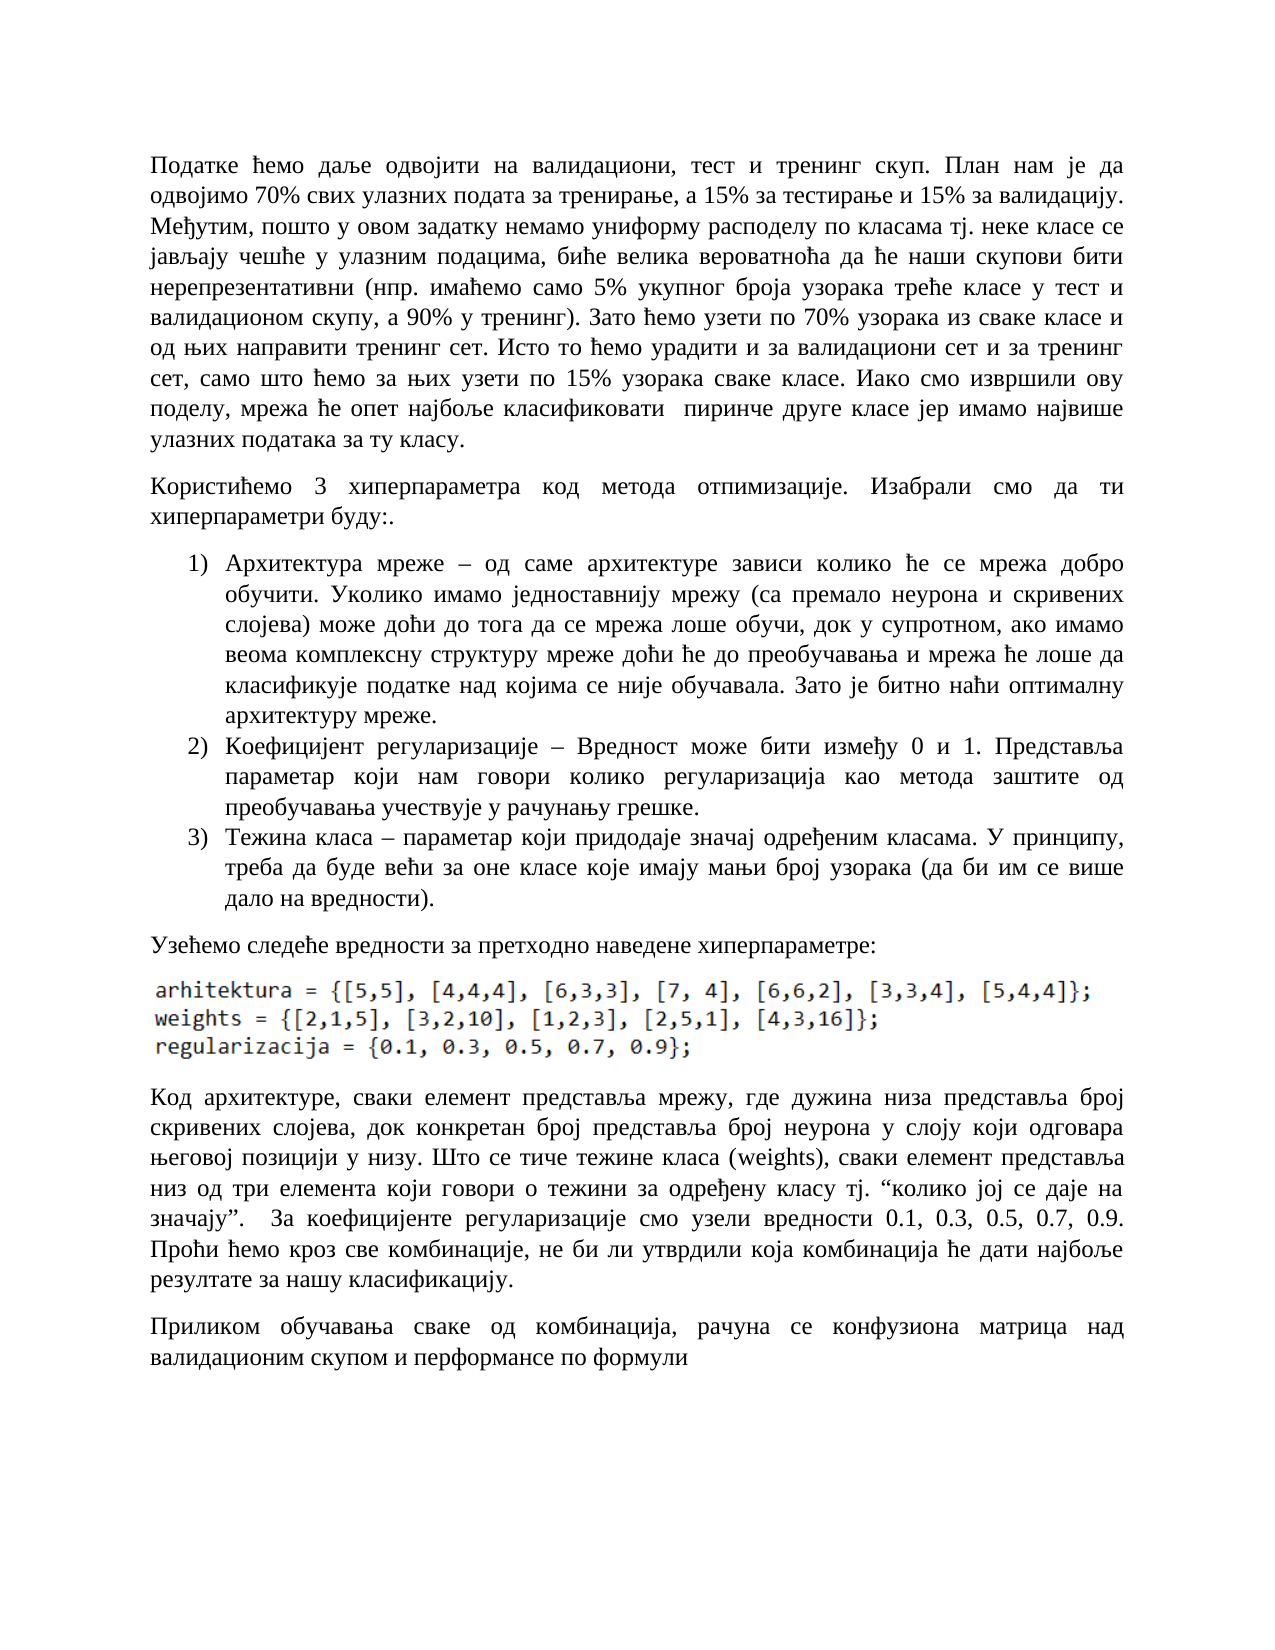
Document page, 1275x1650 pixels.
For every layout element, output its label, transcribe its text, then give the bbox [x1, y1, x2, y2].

text Приликом обучавања сваке од комбинација, рачуна се конфузиона матрица над валидационим скупом и перформансе по формули [150, 1311, 1125, 1370]
text Користићемо 3 хиперпараметра код метода отпимизације. Изабрали смо да ти хиперпараметри буду:. [150, 471, 1125, 530]
list Архитектура мреже – од саме архитектуре зависи колико ће се мрежа добро обучити. Уколико имамо једноставнију мрежу (са премало неурона и скривених слојева) може доћи до тога да се мрежа лоше обучи, док у супротном, ако имамо веома комплексну структуру мреже доћи ће до преобучавања и мрежа ће лоше да класификује податке над којима се није обучавала. Зато је битно наћи оптималну архитектуру мреже. [187, 548, 1125, 729]
text Код архитектуре, сваки елемент представља мрежу, где дужина низа представља број скривених слојева, док конкретан број представља број неурона у слоју који одговара његовој позицији у низу. Што се тиче тежине класа (weights), сваки елемент представља низ од три елемента који говори о тежини за одређену класу тј. “колико јој се даје на значају”. За коефицијенте регуларизације смо узели вредности 0.1, 0.3, 0.5, 0.7, 0.9. Проћи ћемо кроз све комбинације, не би ли утврдили која комбинација ће дати најбоље резултате за нашу класификацију. [150, 1082, 1125, 1293]
text Податке ћемо даље одвојити на валидациони, тест и тренинг скуп. План нам је да одвојимо 70% свих улазних подата за тренирање, а 15% за тестирање и 15% за валидацију. Међутим, пошто у овом задатку немамо униформу расподелу по класама тј. неке класе се јављају чешће у улазним подацима, биће велика вероватноћа да ће наши скупови бити нерепрезентативни (нпр. имаћемо само 5% укупног броја узорака треће класе у тест и валидационом скупу, а 90% у тренинг). Зато ћемо узети по 70% узорака из сваке класе и од њих направити тренинг сет. Исто то ћемо урадити и за валидациони сет и за тренинг сет, само што ћемо за њих узети по 15% узорака сваке класе. Иако смо извршили ову поделу, мрежа ће опет најбоље класификовати пиринче друге класе јер имамо највише улазних података за ту класу. [150, 150, 1125, 452]
text Узећемо следеће вредности за претходно наведене хиперпараметре: [150, 930, 1125, 959]
list Коефицијент регуларизације – Вредност може бити између 0 и 1. Представља параметар који нам говори колико регуларизација као метода заштите од преобучавања учествује у рачунању грешке. [187, 731, 1125, 820]
list Тежина класа – параметар који придодаје значај одређеним класама. У принципу, треба да буде већи за оне класе које имају мањи број узорака (да би им се више дало на вредности). [187, 822, 1125, 912]
picture [150, 977, 1098, 1064]
